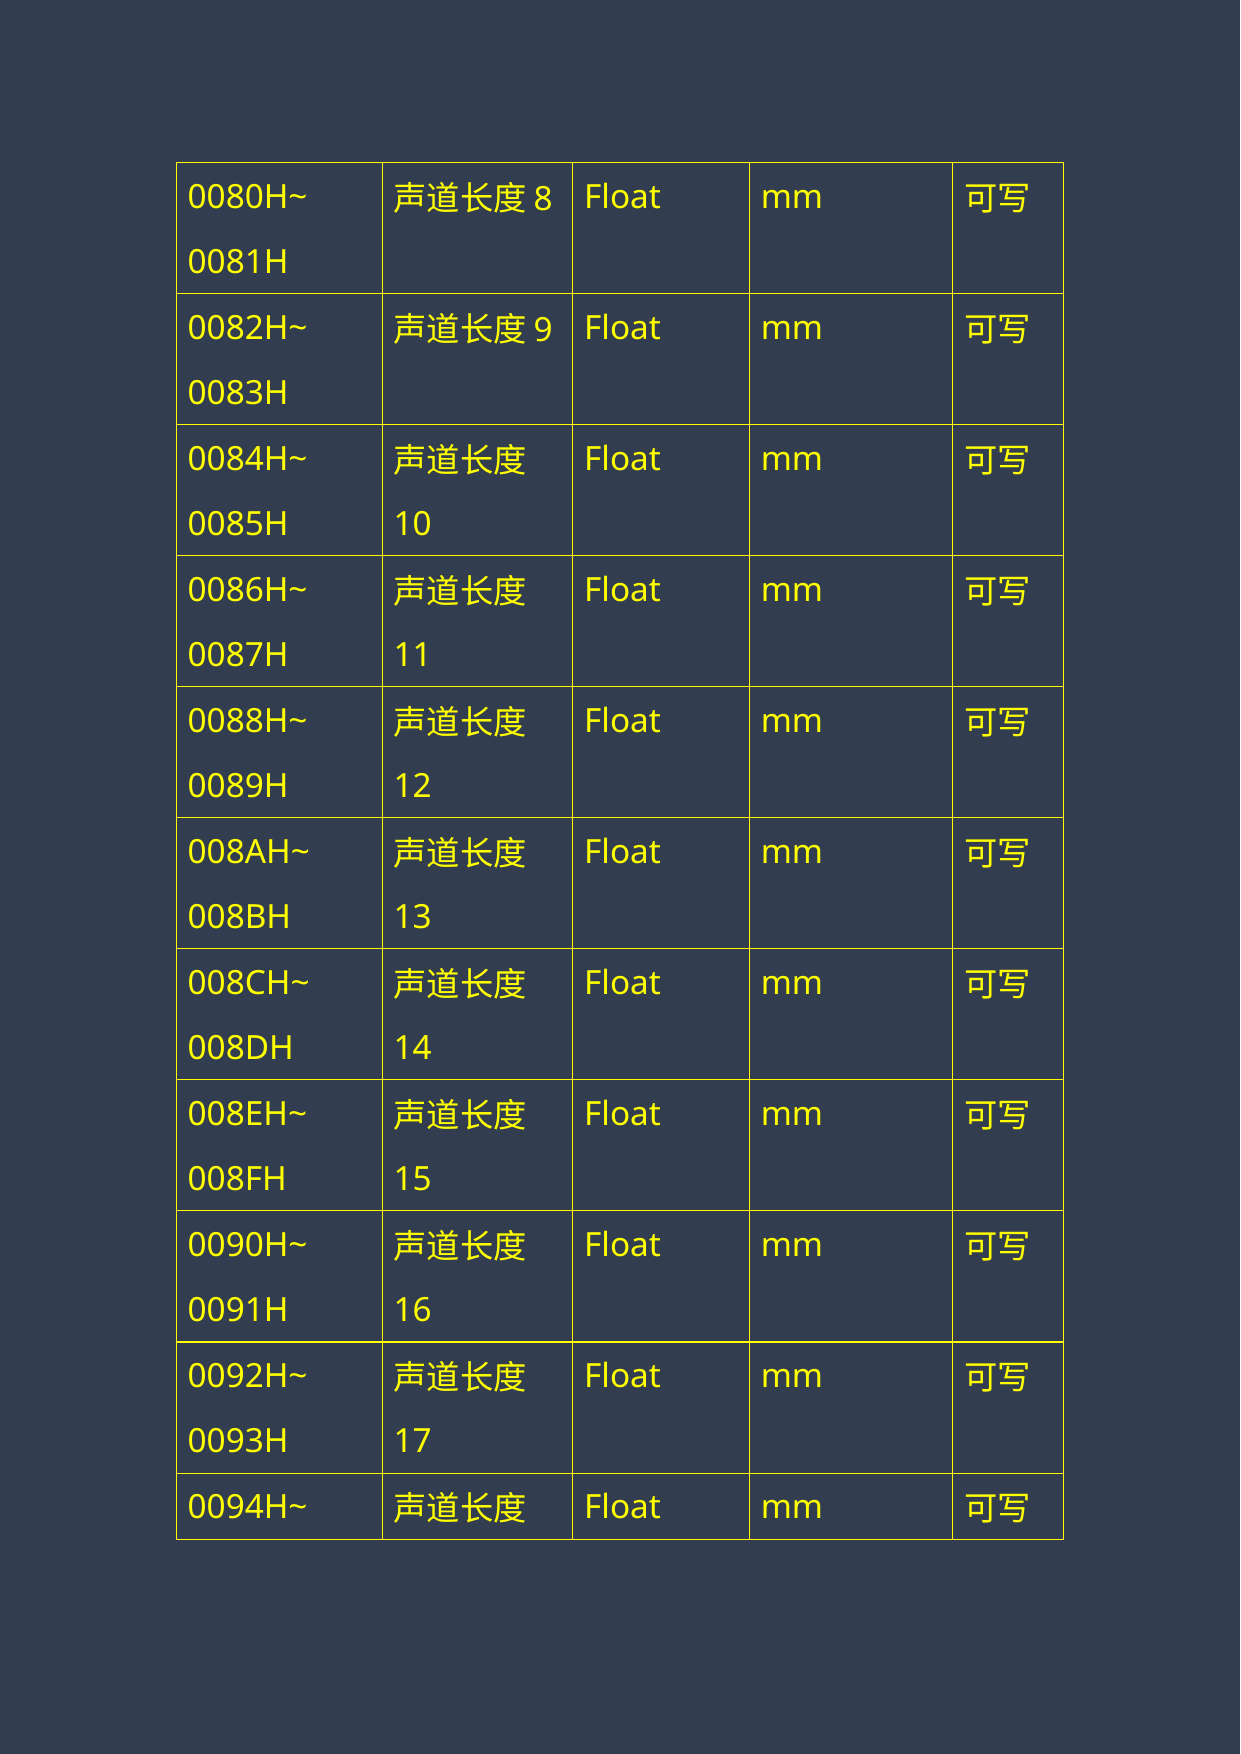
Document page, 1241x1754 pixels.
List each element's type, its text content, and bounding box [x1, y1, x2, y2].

table_cell 0082H~ 0083H [177, 294, 382, 424]
table_cell mm [750, 1343, 952, 1472]
table_cell Float [573, 1211, 749, 1341]
table_cell Float [573, 687, 749, 817]
table_cell 可写 [953, 1343, 1063, 1472]
table_cell 008CH~ 008DH [177, 949, 382, 1079]
table_cell 声道长度9 [383, 294, 572, 424]
table_cell 声道长度10 [383, 425, 572, 555]
table_cell 008AH~ 008BH [177, 818, 382, 948]
table_cell mm [750, 949, 952, 1079]
table_cell 可写 [953, 1211, 1063, 1341]
table_cell 可写 [953, 818, 1063, 948]
table_cell Float [573, 163, 749, 293]
table_cell 声道长度18 [383, 1474, 572, 1538]
table_cell 声道长度11 [383, 556, 572, 686]
table_cell 声道长度17 [383, 1343, 572, 1472]
table_cell 0086H~ 0087H [177, 556, 382, 686]
table_cell Float [573, 818, 749, 948]
table_cell mm [750, 294, 952, 424]
table_cell 可写 [953, 556, 1063, 686]
table_cell mm [750, 556, 952, 686]
table_cell 0094H~ 0095H [177, 1474, 382, 1538]
table_cell 008EH~ 008FH [177, 1080, 382, 1210]
table_cell 声道长度16 [383, 1211, 572, 1341]
table_cell mm [750, 687, 952, 817]
table_cell 0090H~ 0091H [177, 1211, 382, 1341]
table_cell 0088H~ 0089H [177, 687, 382, 817]
table_cell 可写 [953, 425, 1063, 555]
table_cell 0092H~ 0093H [177, 1343, 382, 1472]
table_cell Float [573, 294, 749, 424]
table_cell mm [750, 818, 952, 948]
table_cell 声道长度13 [383, 818, 572, 948]
table_cell 0084H~ 0085H [177, 425, 382, 555]
table_cell mm [750, 1211, 952, 1341]
table_cell 可写 [953, 949, 1063, 1079]
table_cell 可写 [953, 294, 1063, 424]
table_cell Float [573, 556, 749, 686]
table_cell Float [573, 1343, 749, 1472]
table_cell mm [750, 425, 952, 555]
table_cell Float [573, 1080, 749, 1210]
table_cell 声道长度12 [383, 687, 572, 817]
table_cell Float [573, 949, 749, 1079]
table_cell 可写 [953, 687, 1063, 817]
table_cell 0080H~ 0081H [177, 163, 382, 293]
table_cell Float [573, 425, 749, 555]
table_cell 可写 [953, 1474, 1063, 1538]
table_cell 可写 [953, 163, 1063, 293]
table_cell Float [573, 1474, 749, 1538]
table_cell 声道长度14 [383, 949, 572, 1079]
table_cell mm [750, 1474, 952, 1538]
table_cell 声道长度8 [383, 163, 572, 293]
table_cell mm [750, 1080, 952, 1210]
table_cell mm [750, 163, 952, 293]
table_cell 声道长度15 [383, 1080, 572, 1210]
table_cell 可写 [953, 1080, 1063, 1210]
